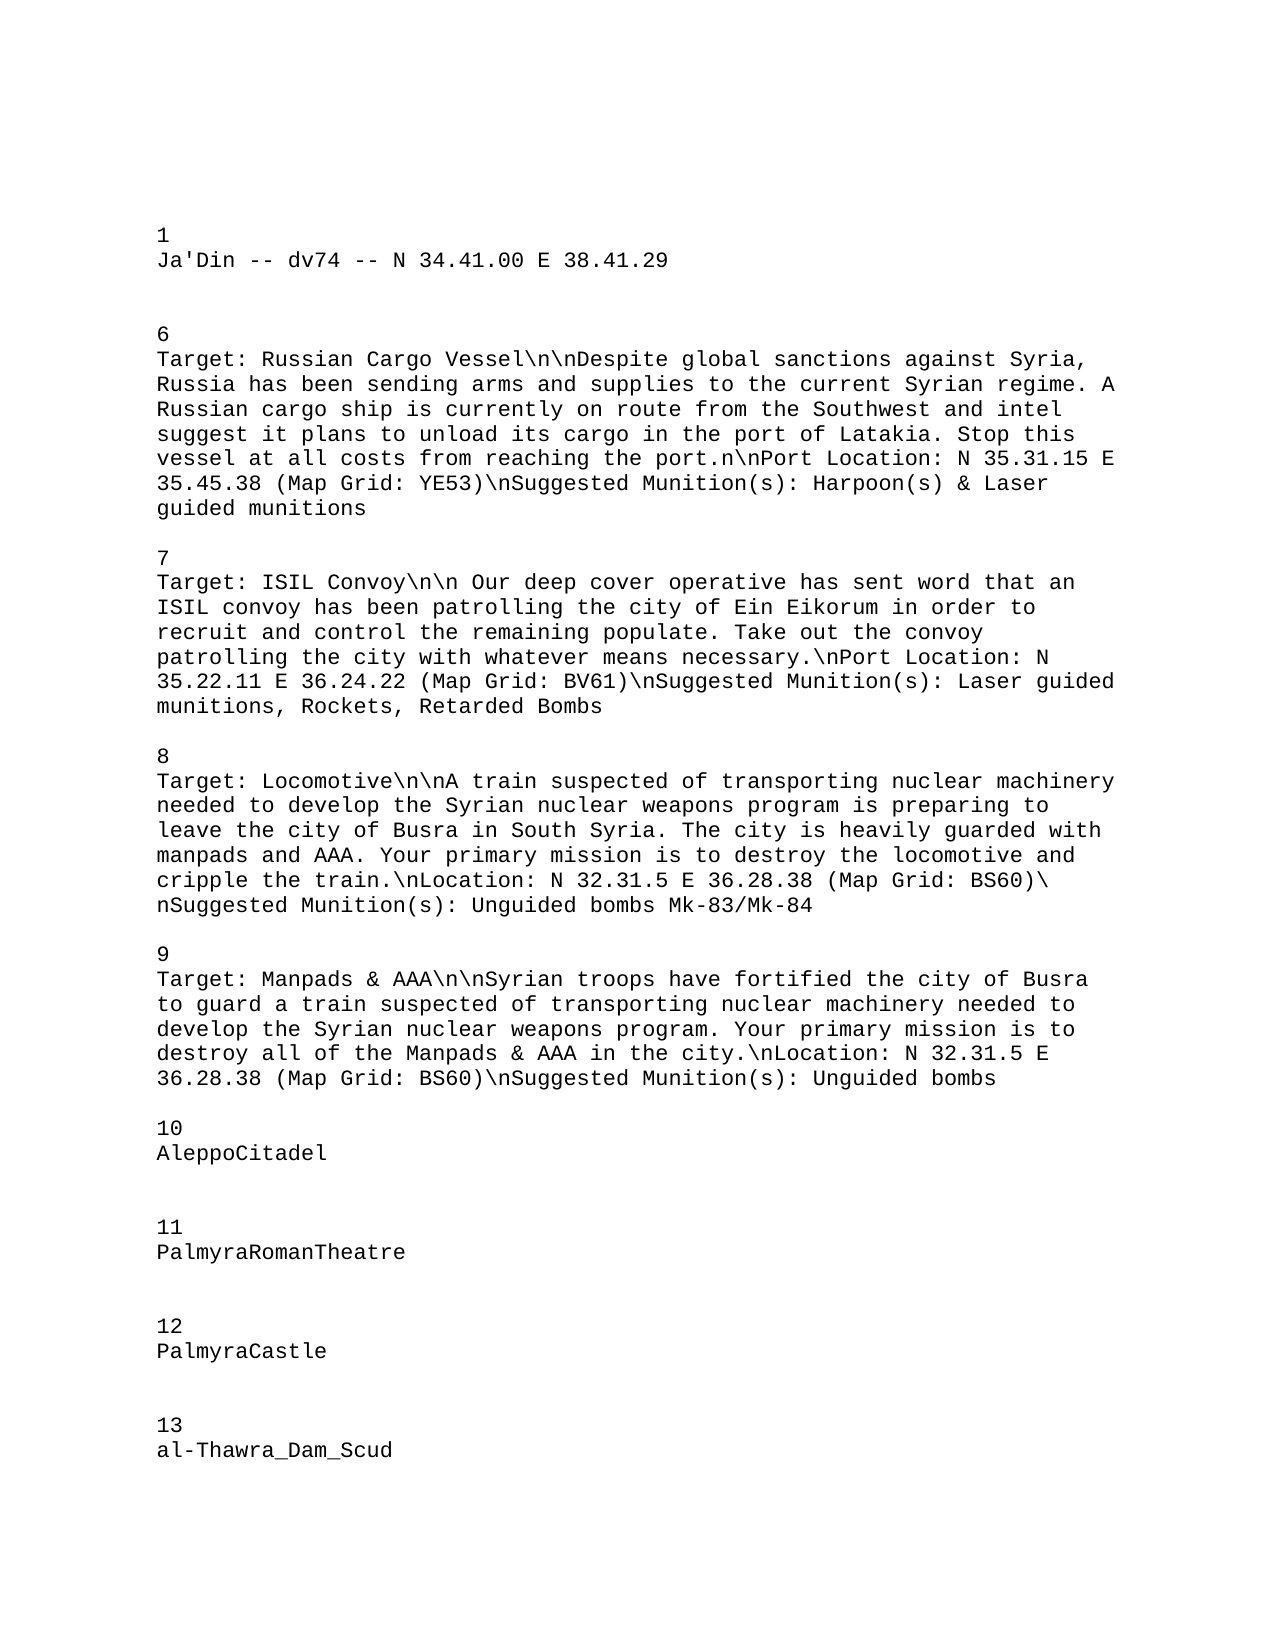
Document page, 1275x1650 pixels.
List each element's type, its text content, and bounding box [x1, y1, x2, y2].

text 8 [156, 745, 1118, 770]
text 10 [156, 1117, 1118, 1142]
text AleppoCitadel [156, 1142, 1118, 1166]
text Target: Locomotive\n\nA train suspected of transporting nuclear machinery needed to develop the Syrian nuclear weapons program is preparing to leave the city of Busra in South Syria. The city is heavily guarded with manpads and AAA. Your primary mission is to destroy the locomotive and cripple the train.\nLocation: N 32.31.5 E 36.28.38 (Map Grid: BS60)\nSuggested Munition(s): Unguided bombs Mk-83/Mk-84 [156, 770, 1118, 918]
text 13 [156, 1414, 1118, 1439]
text 9 [156, 943, 1118, 968]
text Target: Manpads & AAA\n\nSyrian troops have fortified the city of Busra to guard a train suspected of transporting nuclear machinery needed to develop the Syrian nuclear weapons program. Your primary mission is to destroy all of the Manpads & AAA in the city.\nLocation: N 32.31.5 E 36.28.38 (Map Grid: BS60)\nSuggested Munition(s): Unguided bombs [156, 968, 1118, 1092]
text al-Thawra_Dam_Scud [156, 1439, 1118, 1464]
text Target: ISIL Convoy\n\n Our deep cover operative has sent word that an ISIL convoy has been patrolling the city of Ein Eikorum in order to recruit and control the remaining populate. Take out the convoy patrolling the city with whatever means necessary.\nPort Location: N 35.22.11 E 36.24.22 (Map Grid: BV61)\nSuggested Munition(s): Laser guided munitions, Rockets, Retarded Bombs [156, 571, 1118, 720]
text PalmyraCastle [156, 1340, 1118, 1365]
text 11 [156, 1216, 1118, 1241]
text Ja'Din -- dv74 -- N 34.41.00 E 38.41.29 [156, 249, 1118, 274]
text PalmyraRomanTheatre [156, 1241, 1118, 1266]
text 7 [156, 547, 1118, 571]
text 1 [156, 224, 1118, 249]
text 6 [156, 323, 1118, 348]
text 12 [156, 1315, 1118, 1340]
text Target: Russian Cargo Vessel\n\nDespite global sanctions against Syria, Russia has been sending arms and supplies to the current Syrian regime. A Russian cargo ship is currently on route from the Southwest and intel suggest it plans to unload its cargo in the port of Latakia. Stop this vessel at all costs from reaching the port.n\nPort Location: N 35.31.15 E 35.45.38 (Map Grid: YE53)\nSuggested Munition(s): Harpoon(s) & Laser guided munitions [156, 348, 1118, 522]
